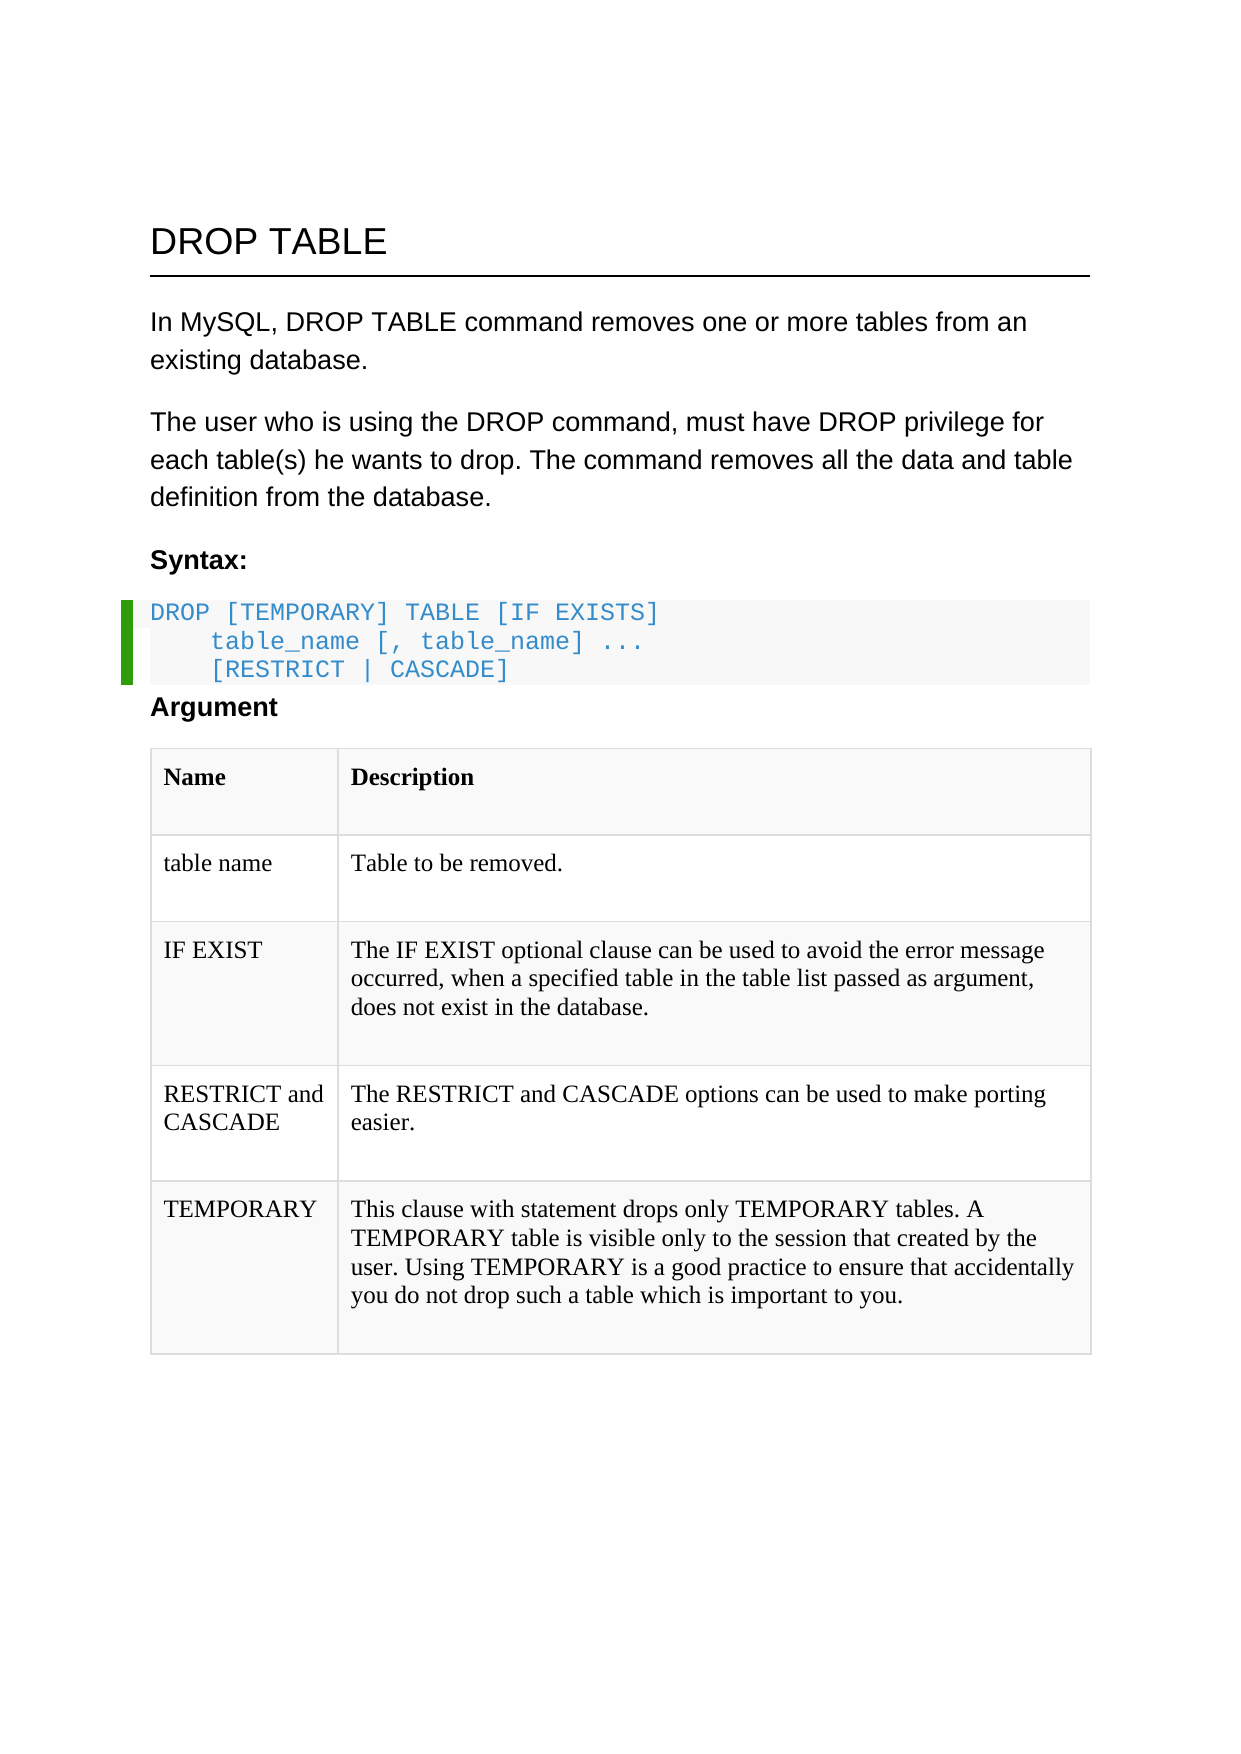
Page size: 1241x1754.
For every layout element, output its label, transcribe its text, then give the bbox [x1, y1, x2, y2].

text Argument [150, 685, 1090, 722]
text The user who is using the DROP command, must have DROP privilege for each table(s) he wants to drop. The command removes all the data and table definition from the database. [150, 400, 1090, 512]
text DROP [TEMPORARY] TABLE [IF EXISTS] [133, 600, 1090, 628]
table_header Description [339, 749, 1090, 834]
table_header Name [152, 749, 337, 834]
text table_name [, table_name] ... [150, 628, 1090, 657]
table_cell RESTRICT and CASCADE [152, 1066, 337, 1180]
table_cell This clause with statement drops only TEMPORARY tables. A TEMPORARY table is visible only to the session that created by the user. Using TEMPORARY is a good practice to ensure that accidentally you do not drop such a table which is important to you. [339, 1182, 1090, 1353]
table_cell The RESTRICT and CASCADE options can be used to make porting easier. [339, 1066, 1090, 1180]
table_cell table name [152, 836, 337, 921]
text In MySQL, DROP TABLE command removes one or more tables from an existing database. [150, 300, 1090, 375]
text [RESTRICT | CASCADE] [150, 657, 1090, 685]
table_cell IF EXIST [152, 922, 337, 1065]
text Syntax: [150, 537, 1090, 575]
table_cell Table to be removed. [339, 836, 1090, 921]
text DROP TABLE [150, 187, 1090, 275]
table_cell The IF EXIST optional clause can be used to avoid the error message occurred, when a specified table in the table list passed as argument, does not exist in the database. [339, 922, 1090, 1065]
table_cell TEMPORARY [152, 1182, 337, 1353]
